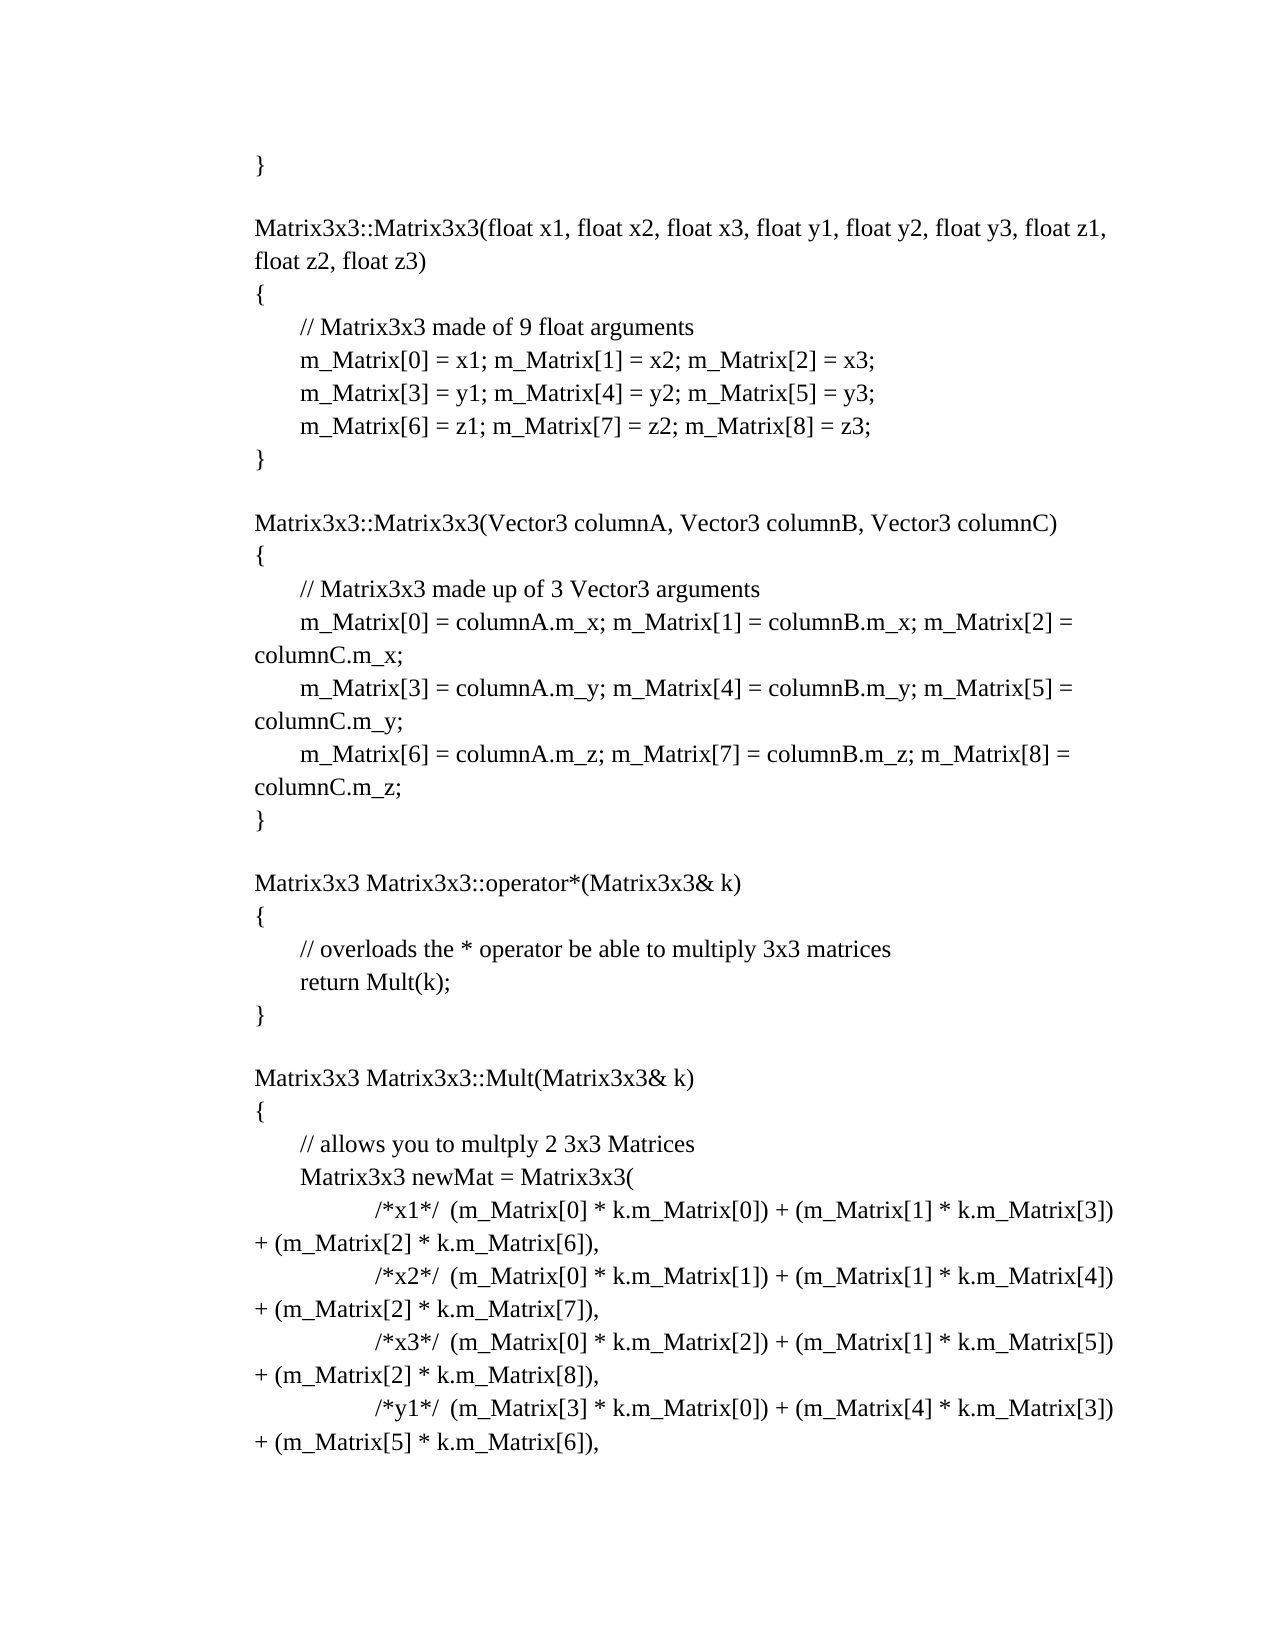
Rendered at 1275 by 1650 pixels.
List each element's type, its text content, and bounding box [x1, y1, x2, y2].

text m_Matrix[6] = columnA.m_z; m_Matrix[7] = columnB.m_z; m_Matrix[8] = columnC.m_z; [254, 739, 1125, 801]
text Matrix3x3::Matrix3x3(Vector3 columnA, Vector3 columnB, Vector3 columnC) [254, 508, 1125, 536]
text Matrix3x3 Matrix3x3::operator*(Matrix3x3& k) [254, 868, 1125, 897]
text // allows you to multply 2 3x3 Matrices [254, 1129, 1125, 1158]
text } [254, 444, 1125, 473]
text Matrix3x3 Matrix3x3::Mult(Matrix3x3& k) [254, 1063, 1125, 1092]
text { [254, 279, 1125, 308]
text // Matrix3x3 made up of 3 Vector3 arguments [254, 574, 1125, 602]
text Matrix3x3 newMat = Matrix3x3( [254, 1162, 1125, 1191]
text { [254, 901, 1125, 930]
text m_Matrix[3] = columnA.m_y; m_Matrix[4] = columnB.m_y; m_Matrix[5] = columnC.m_y; [254, 673, 1125, 734]
text /*x2*/ (m_Matrix[0] * k.m_Matrix[1]) + (m_Matrix[1] * k.m_Matrix[4]) + (m_Matrix[2] * k.m_Matrix[7]), [254, 1261, 1125, 1323]
text { [254, 541, 1125, 569]
text /*x3*/ (m_Matrix[0] * k.m_Matrix[2]) + (m_Matrix[1] * k.m_Matrix[5]) + (m_Matrix[2] * k.m_Matrix[8]), [254, 1327, 1125, 1389]
text } [254, 150, 1125, 179]
text { [254, 1096, 1125, 1125]
text /*x1*/ (m_Matrix[0] * k.m_Matrix[0]) + (m_Matrix[1] * k.m_Matrix[3]) + (m_Matrix[2] * k.m_Matrix[6]), [254, 1195, 1125, 1257]
text // Matrix3x3 made of 9 float arguments [254, 312, 1125, 341]
text return Mult(k); [254, 967, 1125, 996]
text m_Matrix[0] = columnA.m_x; m_Matrix[1] = columnB.m_x; m_Matrix[2] = columnC.m_x; [254, 607, 1125, 668]
text // overloads the * operator be able to multiply 3x3 matrices [254, 934, 1125, 963]
text m_Matrix[3] = y1; m_Matrix[4] = y2; m_Matrix[5] = y3; [254, 378, 1125, 407]
text m_Matrix[6] = z1; m_Matrix[7] = z2; m_Matrix[8] = z3; [254, 411, 1125, 440]
text Matrix3x3::Matrix3x3(float x1, float x2, float x3, float y1, float y2, float y3, float z1, float z2, float z3) [254, 213, 1125, 275]
text /*y1*/ (m_Matrix[3] * k.m_Matrix[0]) + (m_Matrix[4] * k.m_Matrix[3]) + (m_Matrix[5] * k.m_Matrix[6]), [254, 1393, 1125, 1455]
text } [254, 1000, 1125, 1029]
text } [254, 805, 1125, 833]
text m_Matrix[0] = x1; m_Matrix[1] = x2; m_Matrix[2] = x3; [254, 345, 1125, 374]
